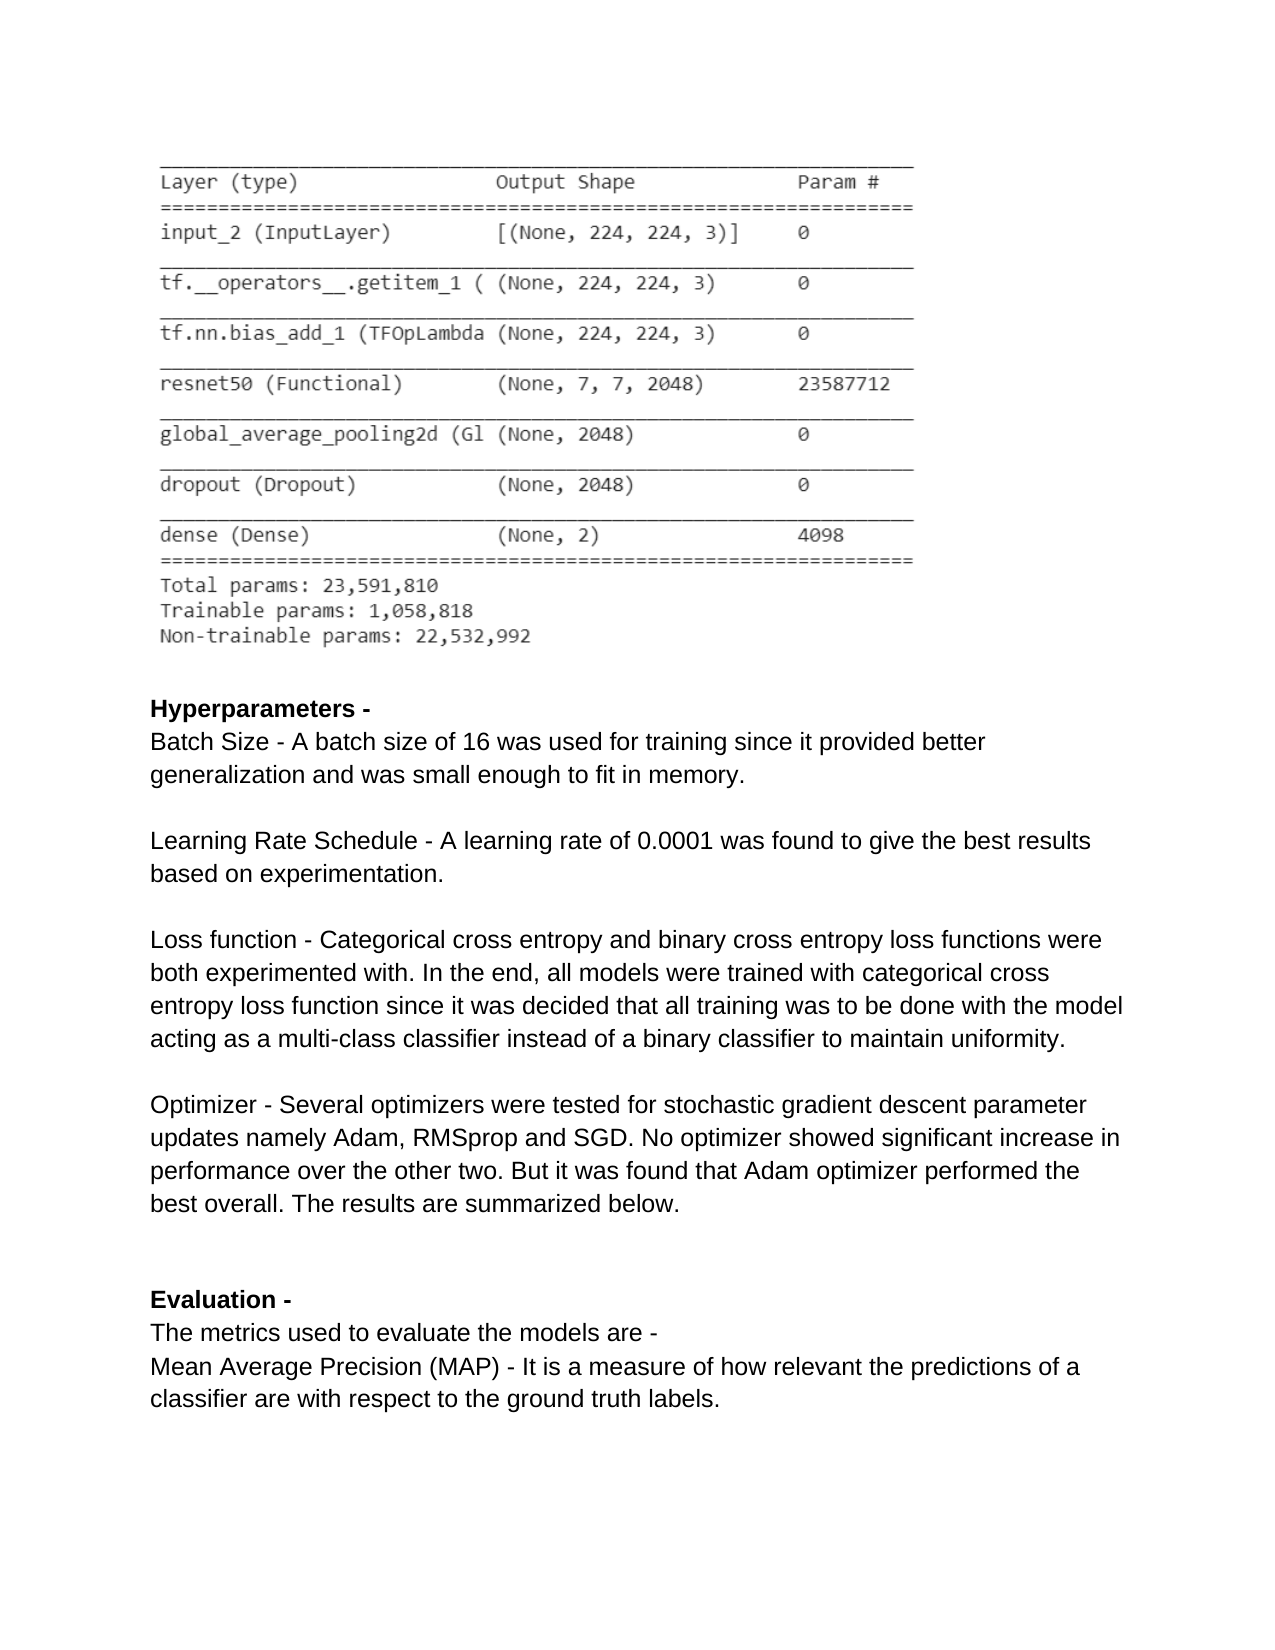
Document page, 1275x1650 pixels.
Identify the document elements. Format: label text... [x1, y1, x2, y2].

text Learning Rate Schedule - A learning rate of 0.0001 was found to give the best results based on experimentation. [150, 826, 1125, 888]
text The metrics used to evaluate the models are - [150, 1318, 1125, 1347]
text Loss function - Categorical cross entropy and binary cross entropy loss functions were both experimented with. In the end, all models were trained with categorical cross entropy loss function since it was decided that all training was to be done with the model acting as a multi-class classifier instead of a binary classifier to maintain uniformity. [150, 925, 1125, 1053]
text Evaluation - [150, 1285, 1125, 1314]
text Mean Average Precision (MAP) - It is a measure of how relevant the predictions of a classifier are with respect to the ground truth labels. [150, 1351, 1125, 1413]
text Optimizer - Several optimizers were tested for stochastic gradient descent parameter updates namely Adam, RMSprop and SGD. No optimizer showed significant increase in performance over the other two. But it was found that Adam optimizer performed the best overall. The results are summarized below. [150, 1090, 1125, 1218]
picture [150, 150, 931, 657]
text Hyperparameters - [150, 694, 1125, 723]
text Batch Size - A batch size of 16 was used for training since it provided better generalization and was small enough to fit in memory. [150, 727, 1125, 789]
